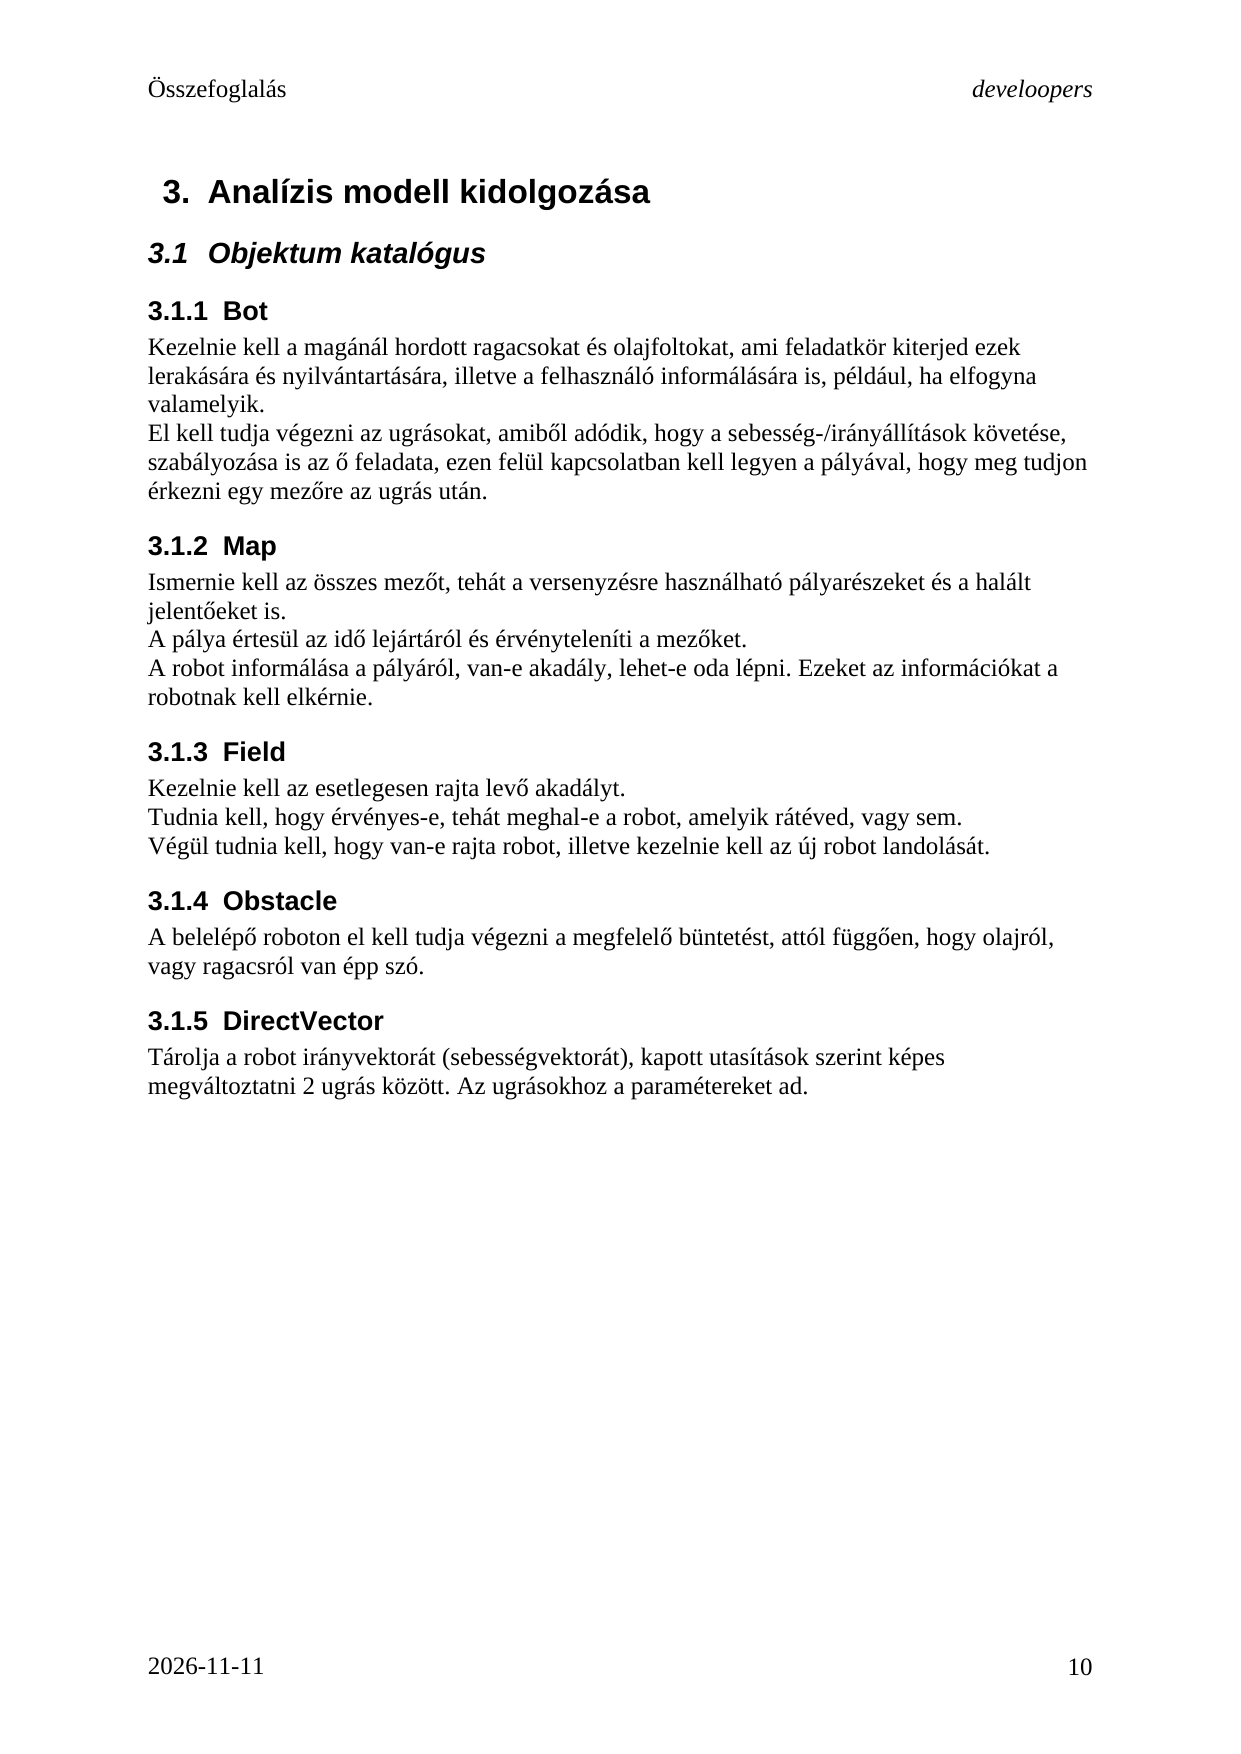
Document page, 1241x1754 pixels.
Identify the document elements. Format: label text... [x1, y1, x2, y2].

text El kell tudja végezni az ugrásokat, amiből adódik, hogy a sebesség-/irányállítások követése, szabályozása is az ő feladata, ezen felül kapcsolatban kell legyen a pályával, hogy meg tudjon érkezni egy mezőre az ugrás után. [148, 418, 1093, 504]
text Kezelnie kell az esetlegesen rajta levő akadályt. [148, 773, 1093, 802]
subtitle Objektum katalógus [148, 236, 1093, 269]
subtitle Obstacle [148, 884, 1093, 916]
subtitle DirectVector [148, 1004, 1093, 1036]
text Ismernie kell az összes mezőt, tehát a versenyzésre használható pályarészeket és a halált jelentőeket is. [148, 567, 1093, 624]
text A pálya értesül az idő lejártáról és érvényteleníti a mezőket. [148, 624, 1093, 653]
text Tárolja a robot irányvektorát (sebességvektorát), kapott utasítások szerint képes megváltoztatni 2 ugrás között. Az ugrásokhoz a paramétereket ad. [148, 1042, 1093, 1099]
subtitle Analízis modell kidolgozása [162, 173, 1093, 211]
text A belelépő roboton el kell tudja végezni a megfelelő büntetést, attól függően, hogy olajról, vagy ragacsról van épp szó. [148, 922, 1093, 979]
text Végül tudnia kell, hogy van-e rajta robot, illetve kezelnie kell az új robot landolását. [148, 831, 1093, 859]
subtitle Field [148, 736, 1093, 767]
text A robot informálása a pályáról, van-e akadály, lehet-e oda lépni. Ezeket az információkat a robotnak kell elkérnie. [148, 653, 1093, 711]
text Tudnia kell, hogy érvényes-e, tehát meghal-e a robot, amelyik rátéved, vagy sem. [148, 802, 1093, 831]
subtitle Map [148, 529, 1093, 561]
subtitle Bot [148, 294, 1093, 326]
text Kezelnie kell a magánál hordott ragacsokat és olajfoltokat, ami feladatkör kiterjed ezek lerakására és nyilvántartására, illetve a felhasználó informálására is, például, ha elfogyna valamelyik. [148, 332, 1093, 418]
